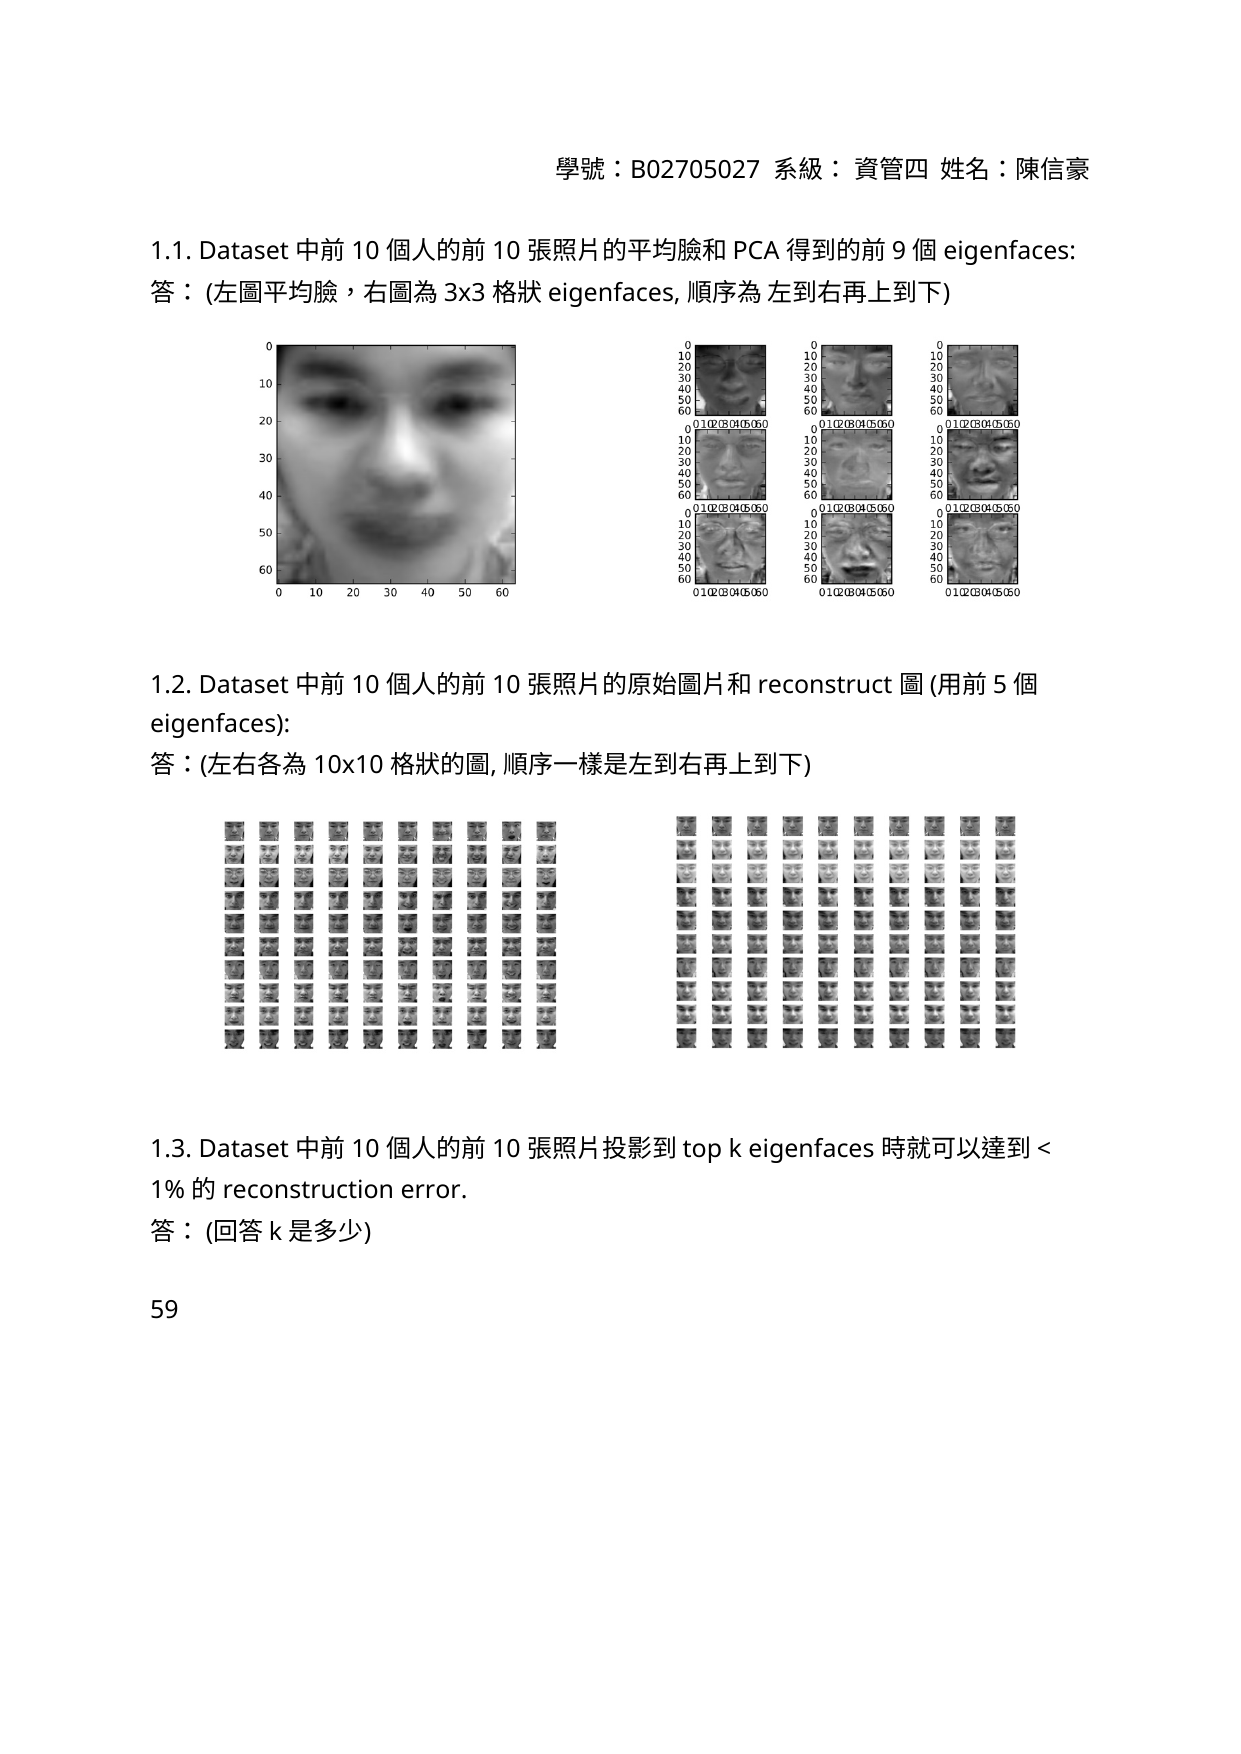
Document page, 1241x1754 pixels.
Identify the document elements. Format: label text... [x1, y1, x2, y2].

text 1.1. Dataset 中前 10 個人的前 10 張照片的平均臉和 PCA 得到的前 9 個 eigenfaces: [150, 231, 1090, 267]
text 學號：B02705027 系級： 資管四 姓名：陳信豪 [150, 150, 1090, 186]
text 答： (回答 k 是多少) [150, 1211, 1090, 1248]
text 答：(左右各為 10x10 格狀的圖, 順序一樣是左到右再上到下) [150, 745, 1090, 781]
picture [159, 314, 1081, 622]
picture [176, 786, 1065, 1085]
text 答： (左圖平均臉，右圖為 3x3 格狀 eigenfaces, 順序為 左到右再上到下) [150, 272, 1090, 309]
text 1.3. Dataset 中前 10 個人的前 10 張照片投影到 top k eigenfaces 時就可以達到 < 1% 的 reconstruction error. [150, 1128, 1090, 1206]
text 1.2. Dataset 中前 10 個人的前 10 張照片的原始圖片和 reconstruct 圖 (用前 5 個 eigenfaces): [150, 664, 1090, 739]
text 59 [150, 1292, 1090, 1326]
